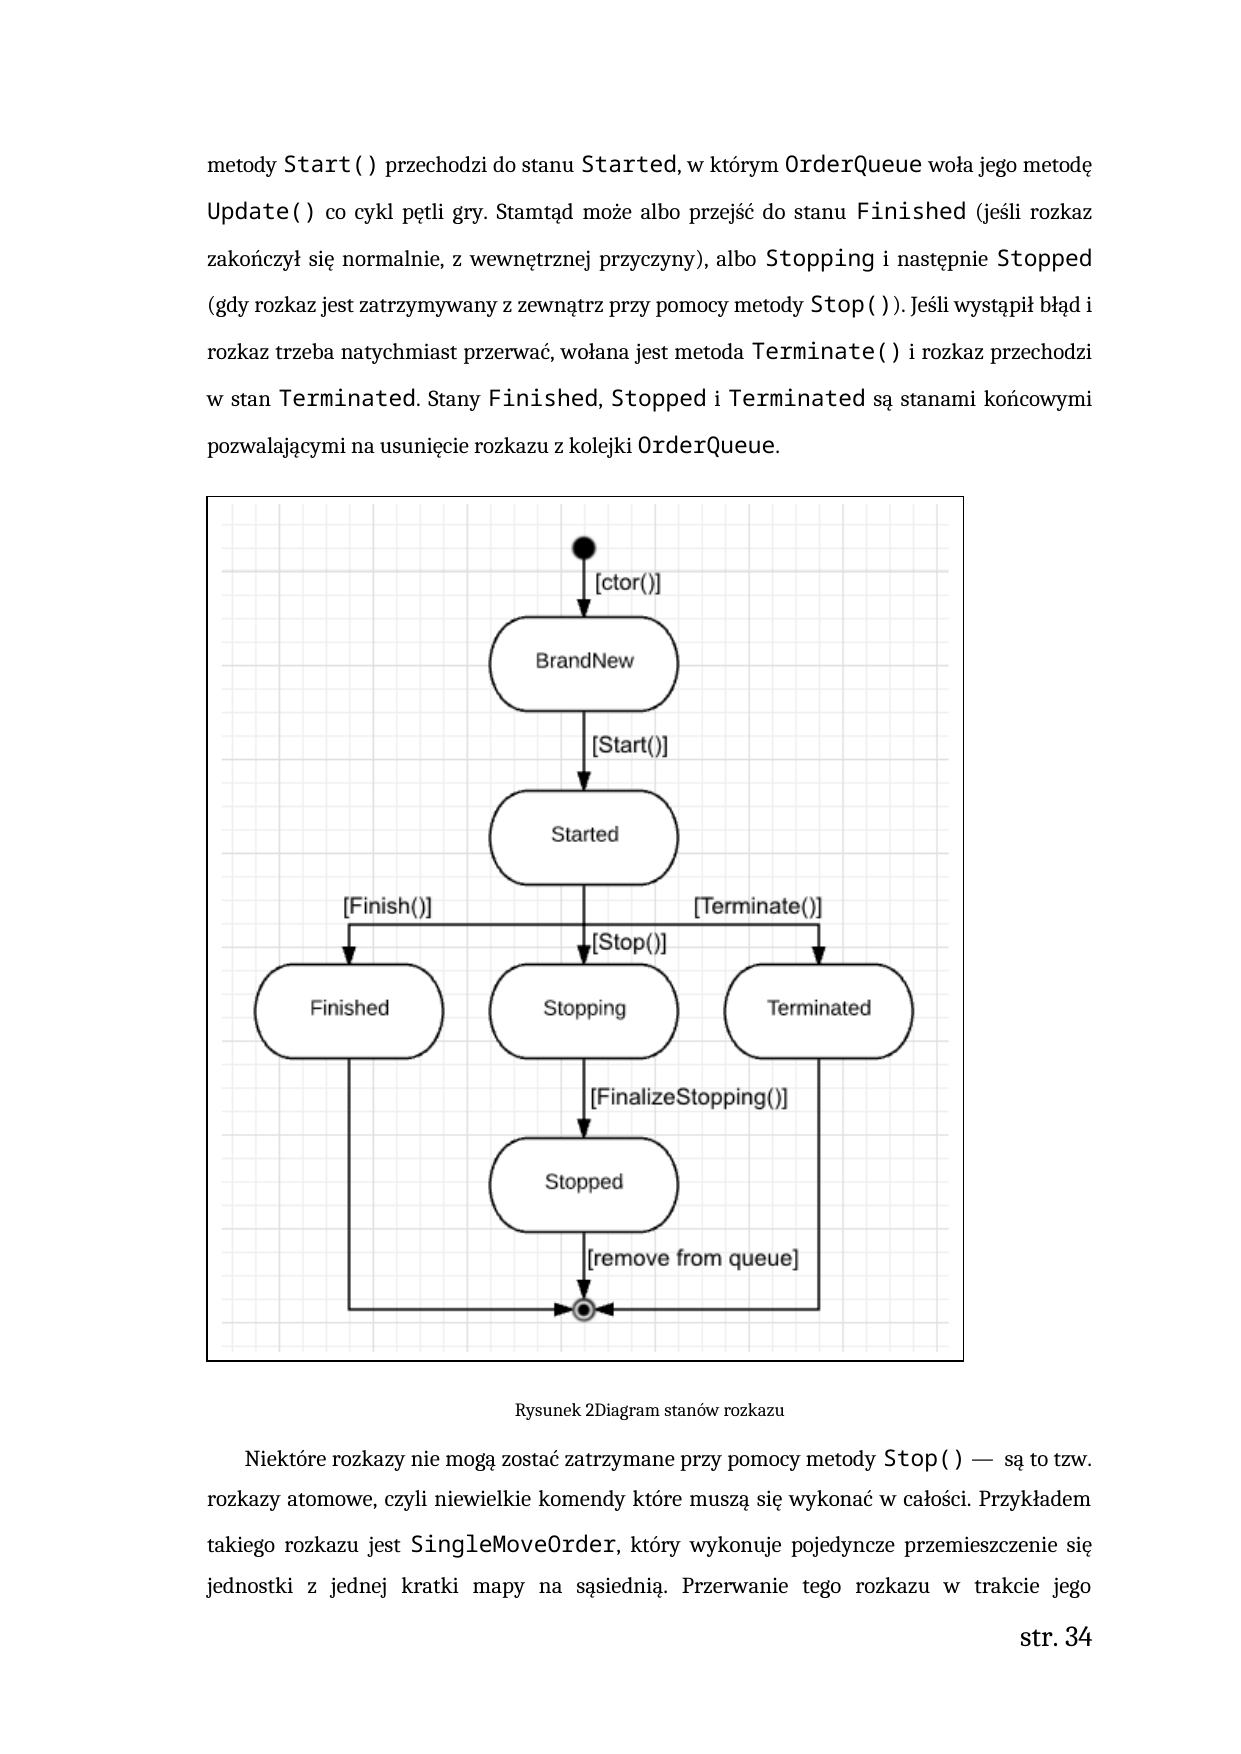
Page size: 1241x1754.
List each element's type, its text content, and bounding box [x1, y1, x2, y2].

picture [221, 504, 949, 1352]
